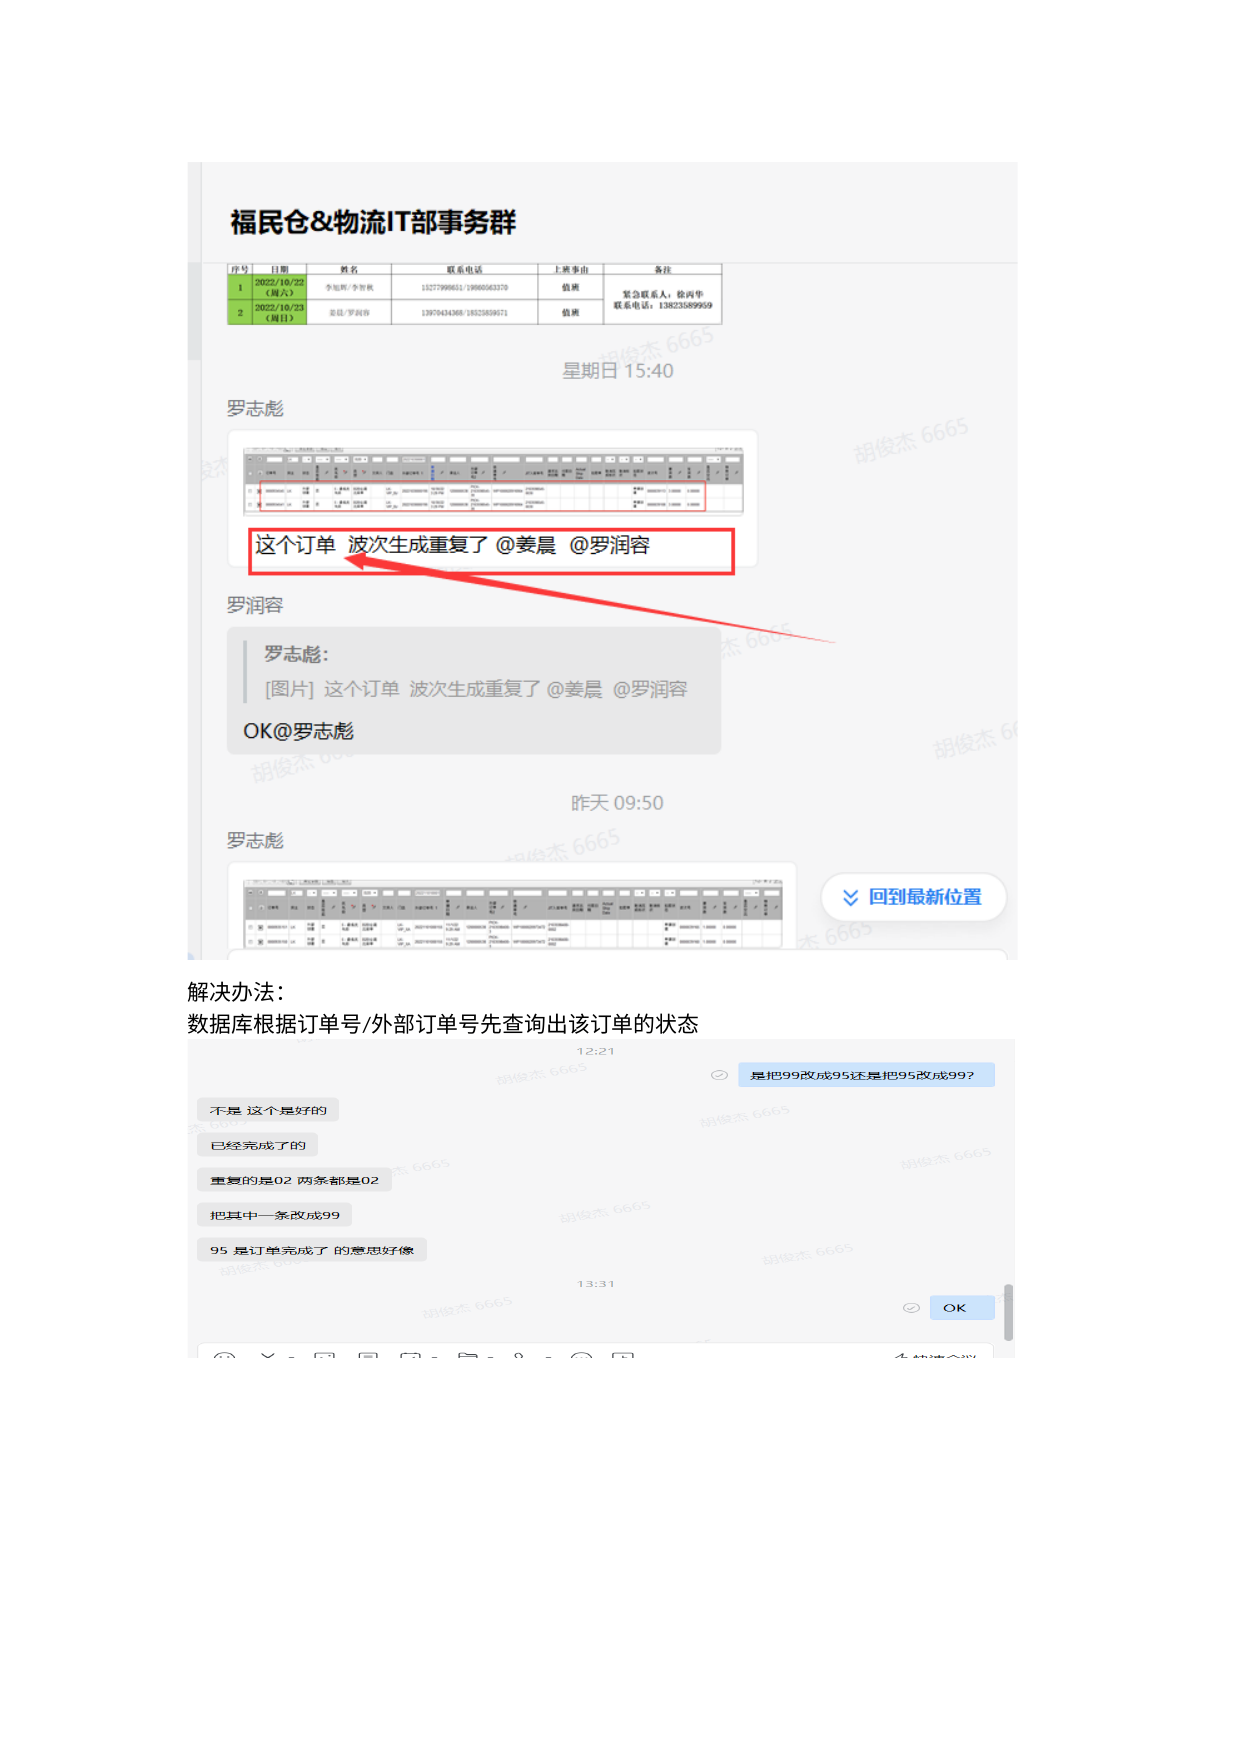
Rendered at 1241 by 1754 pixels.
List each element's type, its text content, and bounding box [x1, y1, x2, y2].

picture [187, 162, 1018, 960]
text 数据库根据订单号/外部订单号先查询出该订单的状态 [187, 1007, 1053, 1039]
text 解决办法： [187, 974, 1053, 1007]
picture [187, 1039, 1015, 1358]
